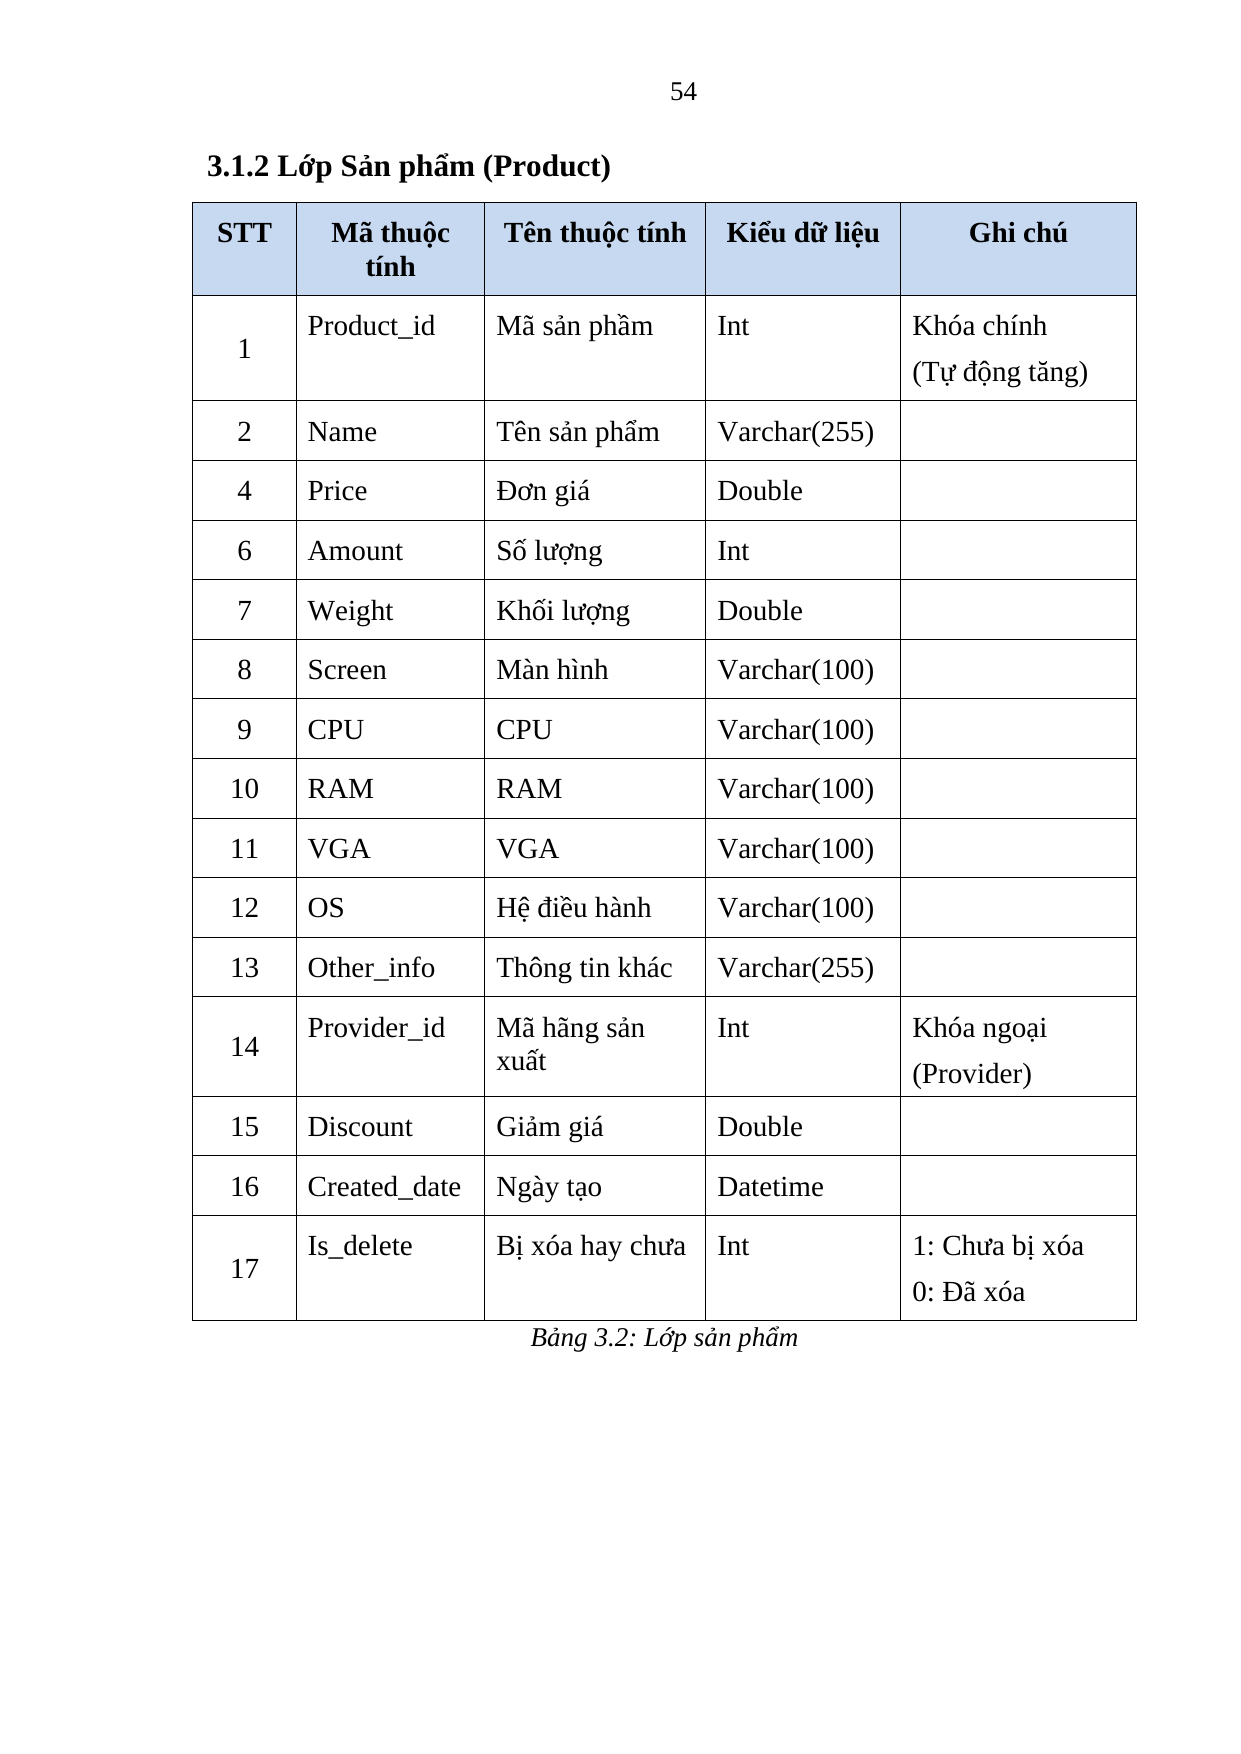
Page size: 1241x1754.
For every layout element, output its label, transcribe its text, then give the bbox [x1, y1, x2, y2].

table_cell 14 [193, 997, 296, 1096]
table_cell Screen [297, 640, 484, 698]
table_cell Đơn giá [485, 461, 705, 519]
table_cell Int [706, 1216, 900, 1320]
table_cell 8 [193, 640, 296, 698]
table_cell 4 [193, 461, 296, 519]
table_header STT [193, 203, 296, 295]
table_cell 7 [193, 580, 296, 639]
table_cell [901, 819, 1136, 877]
table_cell [901, 461, 1136, 519]
table_cell Created_date [297, 1156, 484, 1215]
table_cell Double [706, 580, 900, 639]
table_cell Varchar(100) [706, 878, 900, 937]
table_cell Varchar(255) [706, 401, 900, 460]
table_header Mã thuộc tính [297, 203, 484, 295]
table_cell [901, 699, 1136, 758]
table_cell Varchar(100) [706, 759, 900, 817]
table_header Tên thuộc tính [485, 203, 705, 295]
table_cell Màn hình [485, 640, 705, 698]
table_cell [901, 401, 1136, 460]
table_cell Price [297, 461, 484, 519]
table_cell Name [297, 401, 484, 460]
table_cell [901, 580, 1136, 639]
table_cell 12 [193, 878, 296, 937]
table_cell 9 [193, 699, 296, 758]
table_cell Mã hãng sản xuất [485, 997, 705, 1096]
table_cell 10 [193, 759, 296, 817]
table_cell Varchar(255) [706, 938, 900, 996]
table_cell 1 [193, 296, 296, 400]
table_cell [901, 640, 1136, 698]
table_cell Khóa chính (Tự động tăng) [901, 296, 1136, 400]
table_cell Int [706, 521, 900, 579]
table_cell Varchar(100) [706, 640, 900, 698]
table_cell Tên sản phẩm [485, 401, 705, 460]
table_cell [901, 878, 1136, 937]
table_cell Provider_id [297, 997, 484, 1096]
table_cell Weight [297, 580, 484, 639]
table_cell OS [297, 878, 484, 937]
table_cell Other_info [297, 938, 484, 996]
table_cell Varchar(100) [706, 699, 900, 758]
table_cell Giảm giá [485, 1097, 705, 1155]
table_cell Int [706, 296, 900, 400]
table_cell 6 [193, 521, 296, 579]
table_cell 13 [193, 938, 296, 996]
table_cell [901, 521, 1136, 579]
table_cell Double [706, 1097, 900, 1155]
table_cell 1: Chưa bị xóa 0: Đã xóa [901, 1216, 1136, 1320]
table_cell Ngày tạo [485, 1156, 705, 1215]
table_cell Amount [297, 521, 484, 579]
table_cell [901, 1156, 1136, 1215]
table_cell Khóa ngoại (Provider) [901, 997, 1136, 1096]
table_cell [901, 1097, 1136, 1155]
table_header Ghi chú [901, 203, 1136, 295]
table_cell Double [706, 461, 900, 519]
table_cell Khối lượng [485, 580, 705, 639]
table_cell Is_delete [297, 1216, 484, 1320]
table_cell 11 [193, 819, 296, 877]
table_cell Mã sản phầm [485, 296, 705, 400]
table_cell Bị xóa hay chưa [485, 1216, 705, 1320]
table_cell CPU [485, 699, 705, 758]
table_cell VGA [485, 819, 705, 877]
table_cell Varchar(100) [706, 819, 900, 877]
table_cell 15 [193, 1097, 296, 1155]
table_cell Thông tin khác [485, 938, 705, 996]
table_cell Int [706, 997, 900, 1096]
table_cell 17 [193, 1216, 296, 1320]
text Bảng 3.2: Lớp sản phẩm [207, 1321, 1122, 1352]
table_cell CPU [297, 699, 484, 758]
table_cell RAM [485, 759, 705, 817]
table_cell RAM [297, 759, 484, 817]
table_cell [901, 938, 1136, 996]
table_cell Số lượng [485, 521, 705, 579]
table_cell Datetime [706, 1156, 900, 1215]
table_cell [901, 759, 1136, 817]
table_cell 16 [193, 1156, 296, 1215]
table_cell VGA [297, 819, 484, 877]
table_cell 2 [193, 401, 296, 460]
table_cell Product_id [297, 296, 484, 400]
table_cell Hệ điều hành [485, 878, 705, 937]
table_header Kiểu dữ liệu [706, 203, 900, 295]
table_cell Discount [297, 1097, 484, 1155]
subtitle 3.1.2 Lớp Sản phẩm (Product) [207, 148, 1122, 184]
